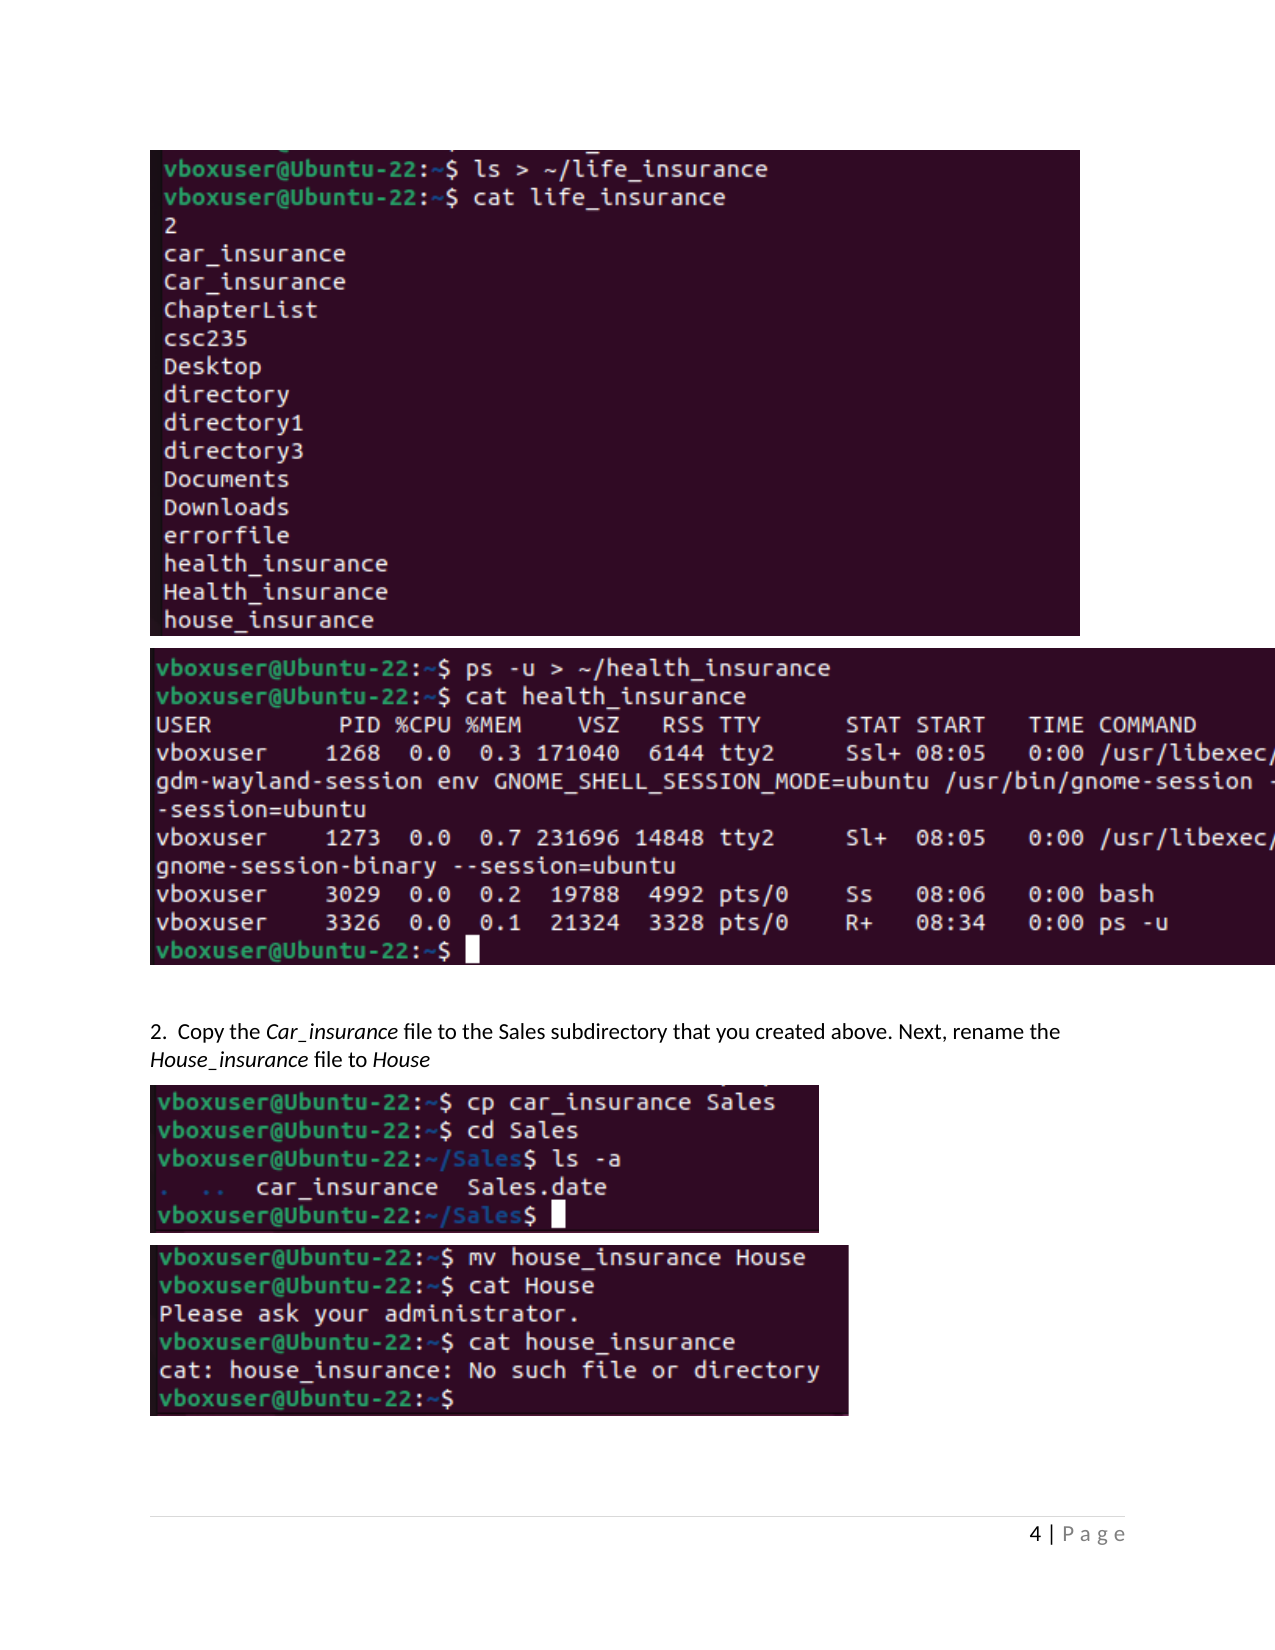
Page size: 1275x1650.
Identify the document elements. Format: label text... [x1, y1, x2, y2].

text 2. Copy the Car_insurance file to the Sales subdirectory that you created above. Next, rename the House_insurance file to House [150, 1017, 1125, 1073]
picture [150, 648, 1275, 965]
picture [150, 1085, 819, 1233]
picture [150, 150, 1080, 636]
picture [150, 1245, 849, 1416]
